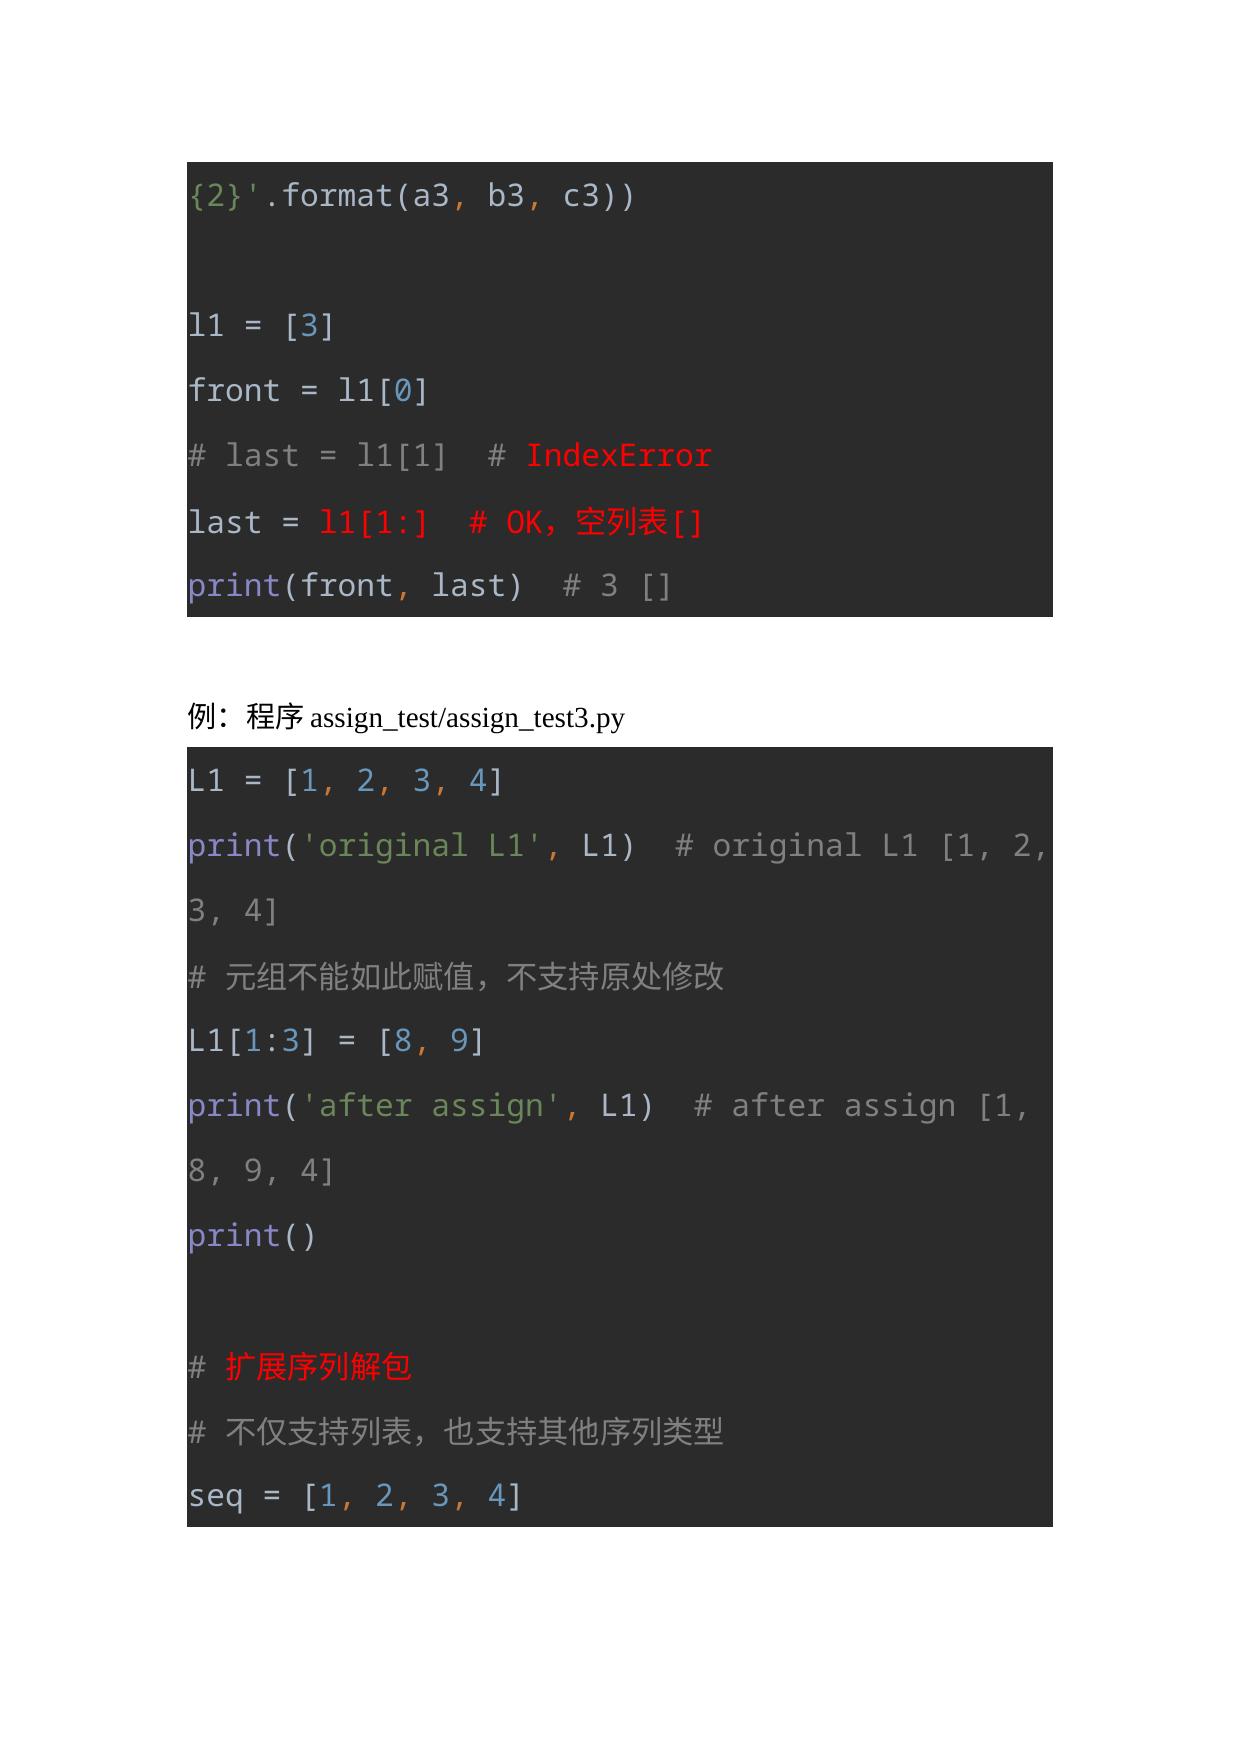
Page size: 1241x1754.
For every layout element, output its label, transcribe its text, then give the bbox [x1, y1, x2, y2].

text 例：程序assign_test/assign_test3.py [187, 682, 1053, 747]
